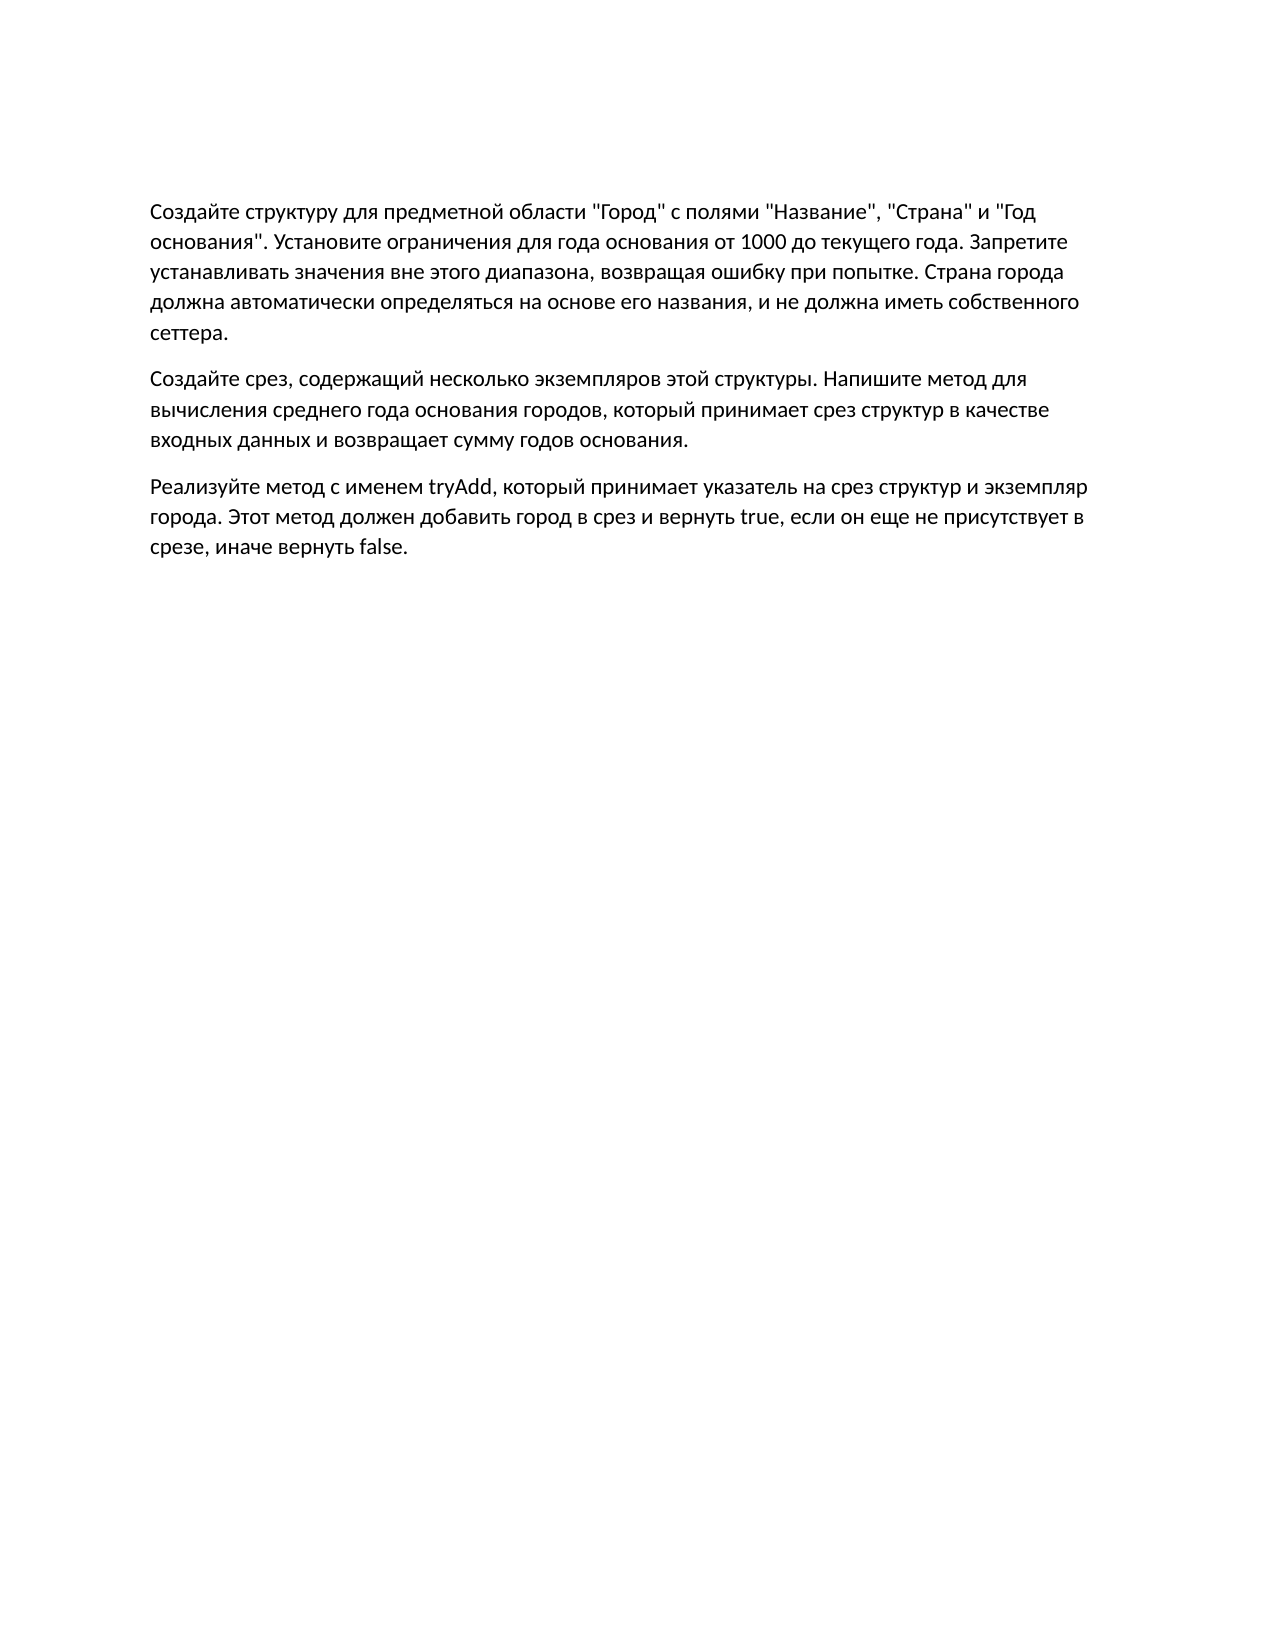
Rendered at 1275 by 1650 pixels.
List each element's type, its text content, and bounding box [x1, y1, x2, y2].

text Создайте срез, содержащий несколько экземпляров этой структуры. Напишите метод для вычисления среднего года основания городов, который принимает срез структур в качестве входных данных и возвращает сумму годов основания. [150, 364, 1125, 453]
text Реализуйте метод с именем tryAdd, который принимает указатель на срез структур и экземпляр города. Этот метод должен добавить город в срез и вернуть true, если он еще не присутствует в срезе, иначе вернуть false. [150, 472, 1125, 560]
text Создайте структуру для предметной области "Город" с полями "Название", "Страна" и "Год основания". Установите ограничения для года основания от 1000 до текущего года. Запретите устанавливать значения вне этого диапазона, возвращая ошибку при попытке. Страна города должна автоматически определяться на основе его названия, и не должна иметь собственного сеттера. [150, 197, 1125, 346]
